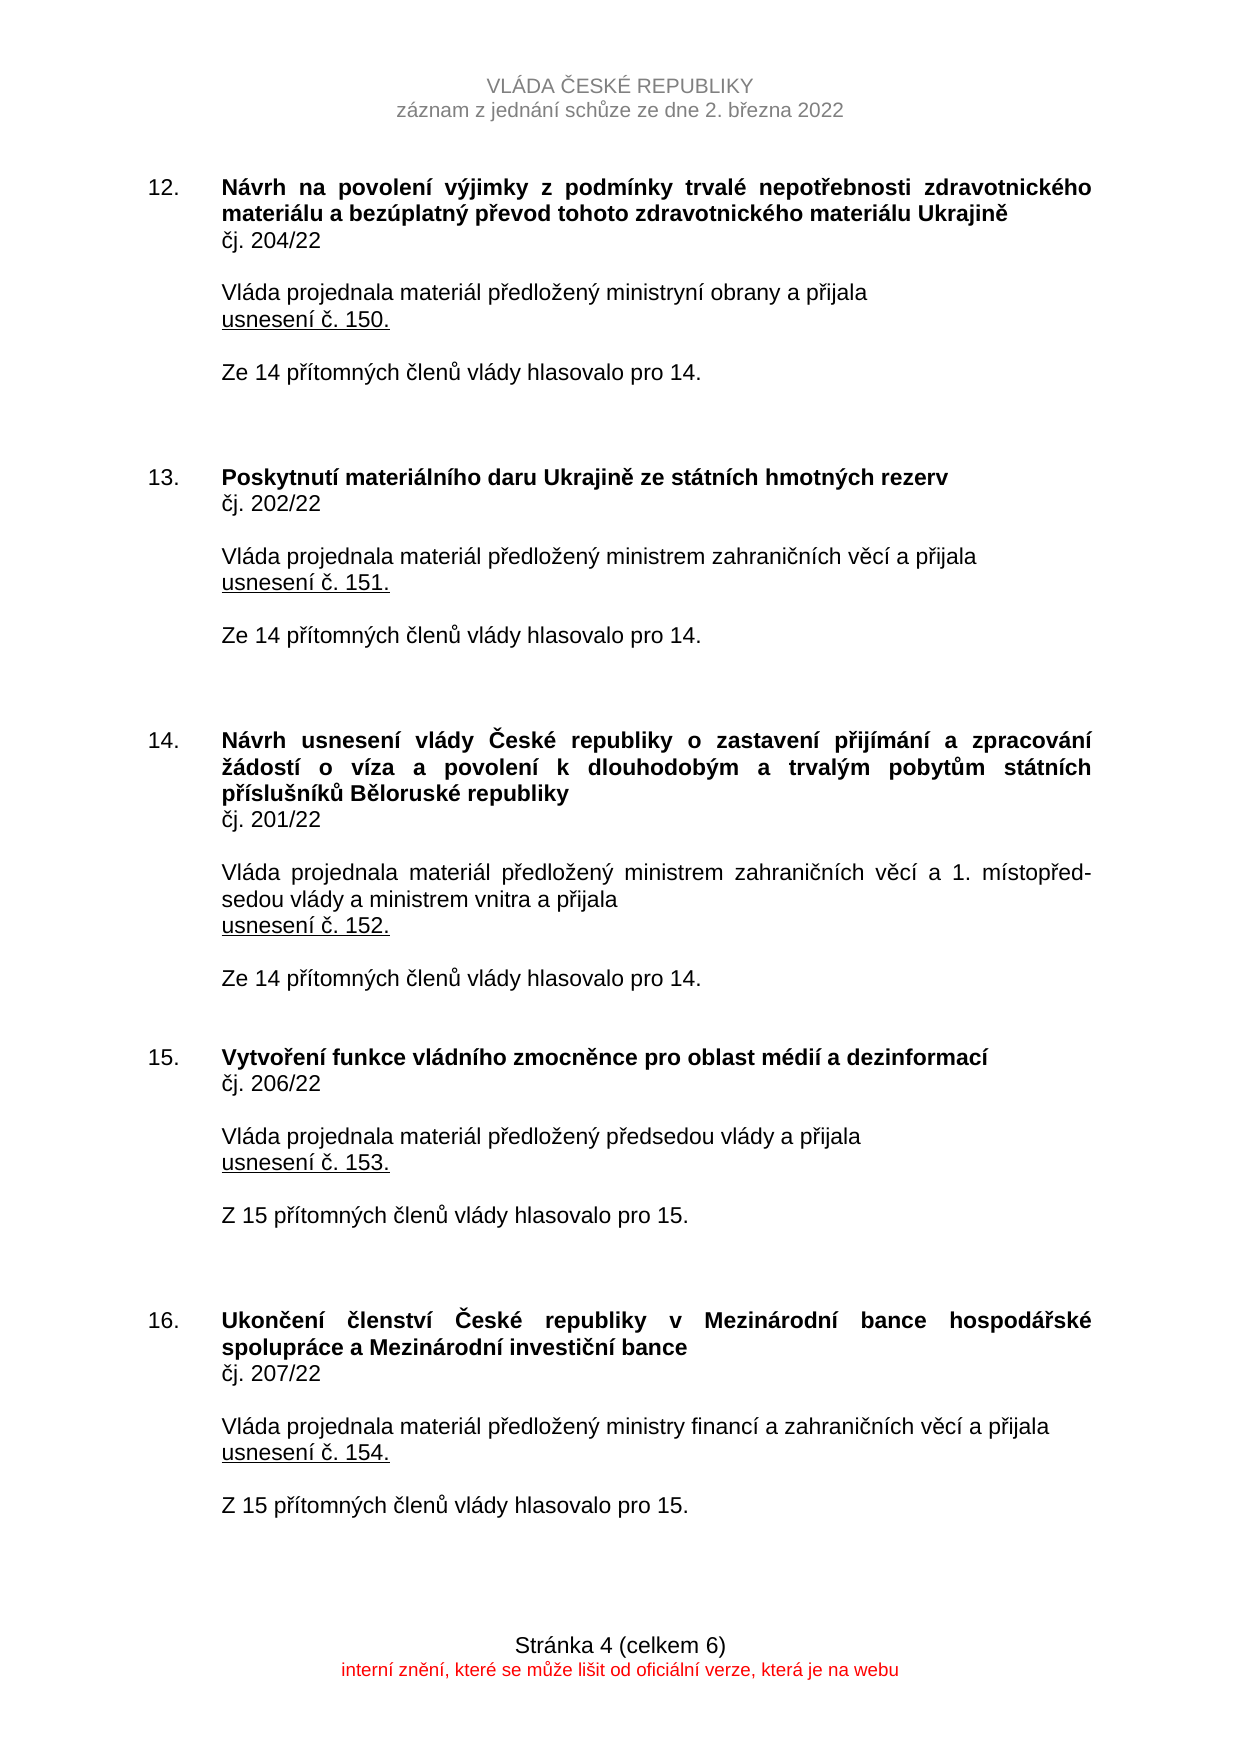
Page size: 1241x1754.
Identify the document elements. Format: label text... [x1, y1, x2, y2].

text čj. 201/22 [148, 806, 1093, 833]
text čj. 206/22 [148, 1070, 1093, 1096]
text Ze 14 přítomných členů vlády hlasovalo pro 14. [148, 358, 1093, 385]
text Vláda projednala materiál předložený předsedou vlády a přijala [148, 1123, 1093, 1149]
text 13. Poskytnutí materiálního daru Ukrajině ze státních hmotných rezerv [148, 464, 1093, 490]
text Ze 14 přítomných členů vlády hlasovalo pro 14. [148, 964, 1093, 991]
text čj. 207/22 [148, 1360, 1093, 1386]
text usnesení č. 152. [148, 912, 1093, 938]
text usnesení č. 150. [148, 306, 1093, 332]
text 15. Vytvoření funkce vládního zmocněnce pro oblast médií a dezinformací [148, 1044, 1093, 1070]
text usnesení č. 153. [148, 1149, 1093, 1175]
text usnesení č. 151. [148, 569, 1093, 596]
text čj. 204/22 [148, 227, 1093, 253]
text Vláda projednala materiál předložený ministryní obrany a přijala [148, 279, 1093, 306]
text Vláda projednala materiál předložený ministry financí a zahraničních věcí a přijala [148, 1413, 1093, 1439]
text Ze 14 přítomných členů vlády hlasovalo pro 14. [148, 622, 1093, 648]
text Vláda projednala materiál předložený ministrem zahraničních věcí a 1. místopřed-sedou vlády a ministrem vnitra a přijala [148, 859, 1093, 912]
text Z 15 přítomných členů vlády hlasovalo pro 15. [148, 1492, 1093, 1518]
text čj. 202/22 [148, 490, 1093, 517]
text 12. Návrh na povolení výjimky z podmínky trvalé nepotřebnosti zdravotnického materiálu a bezúplatný převod tohoto zdravotnického materiálu Ukrajině [148, 174, 1093, 227]
text Vláda projednala materiál předložený ministrem zahraničních věcí a přijala [148, 543, 1093, 569]
text Z 15 přítomných členů vlády hlasovalo pro 15. [148, 1202, 1093, 1228]
text usnesení č. 154. [148, 1439, 1093, 1465]
text 16. Ukončení členství České republiky v Mezinárodní bance hospodářské spolupráce a Mezinárodní investiční bance [148, 1307, 1093, 1360]
text 14. Návrh usnesení vlády České republiky o zastavení přijímání a zpracování žádostí o víza a povolení k dlouhodobým a trvalým pobytům státních příslušníků Běloruské republiky [148, 727, 1093, 806]
